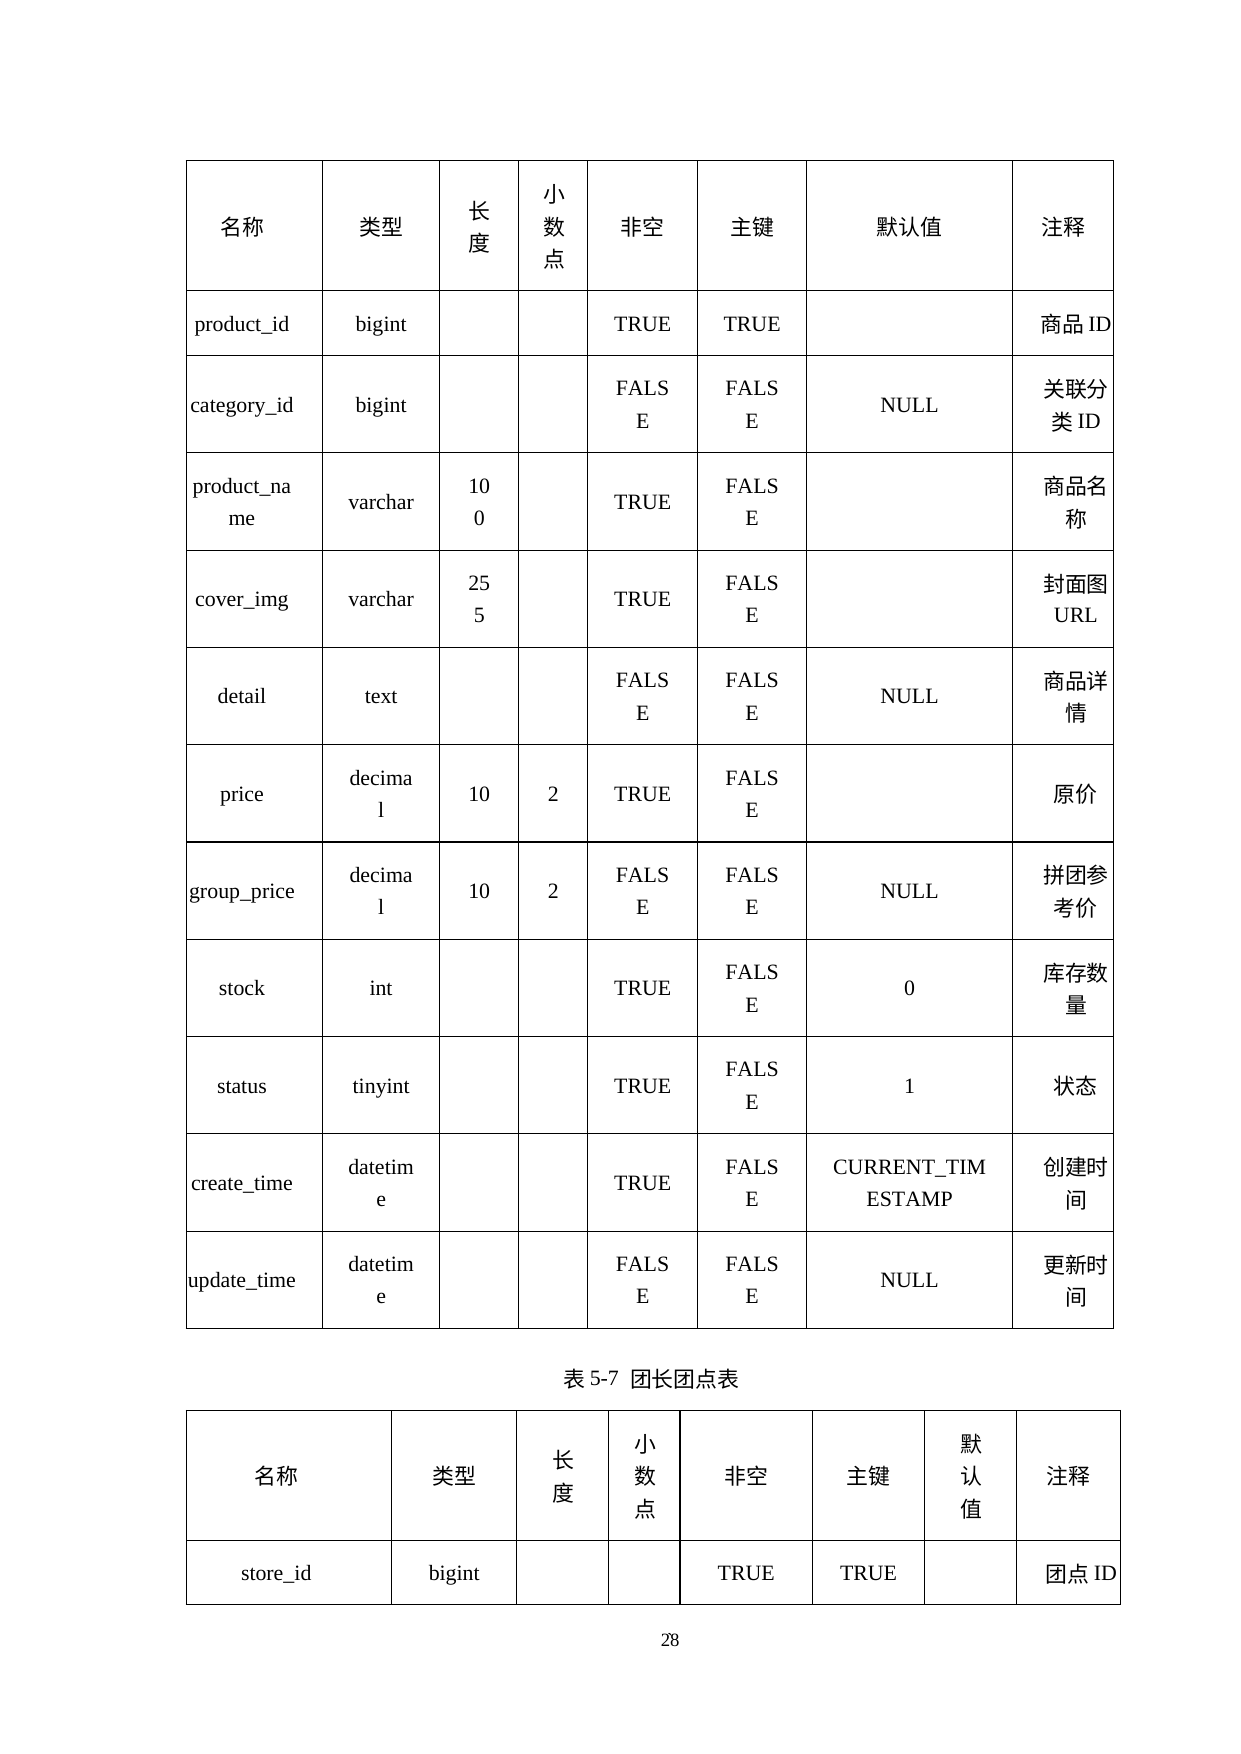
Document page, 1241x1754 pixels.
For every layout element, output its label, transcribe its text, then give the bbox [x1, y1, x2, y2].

table_cell 2 [519, 843, 587, 939]
table_cell decimal [323, 745, 439, 841]
table_header 长度 [440, 161, 518, 290]
table_cell TRUE [813, 1541, 924, 1604]
table_cell [440, 1232, 518, 1328]
table_cell [517, 1541, 608, 1604]
table_cell [519, 940, 587, 1036]
table_cell datetime [323, 1134, 439, 1231]
table_cell bigint [323, 291, 439, 355]
table_header 默认值 [807, 161, 1012, 290]
table_header 类型 [323, 161, 439, 290]
table_cell 10 [440, 745, 518, 841]
table_cell FALSE [698, 551, 806, 647]
table_cell TRUE [588, 291, 697, 355]
table_cell group_price [187, 843, 322, 939]
table_cell NULL [807, 356, 1012, 452]
table_cell 10 [440, 843, 518, 939]
table_header 注释 [1017, 1411, 1120, 1539]
table_header 名称 [187, 161, 322, 290]
table_cell stock [187, 940, 322, 1036]
table_cell FALSE [698, 940, 806, 1036]
table_cell cover_img [187, 551, 322, 647]
table_cell 商品详情 [1013, 648, 1113, 744]
table_cell 255 [440, 551, 518, 647]
table_cell decimal [323, 843, 439, 939]
table_cell FALSE [588, 1232, 697, 1328]
table_cell NULL [807, 648, 1012, 744]
table_cell tinyint [323, 1037, 439, 1133]
table_cell update_time [187, 1232, 322, 1328]
table_cell [440, 1037, 518, 1133]
table_cell [807, 745, 1012, 841]
table_cell [807, 453, 1012, 549]
table_cell varchar [323, 551, 439, 647]
table_cell FALSE [698, 356, 806, 452]
table_cell 0 [807, 940, 1012, 1036]
table_cell FALSE [588, 843, 697, 939]
table_cell [807, 291, 1012, 355]
table_cell 关联分类ID [1013, 356, 1113, 452]
table_cell [519, 551, 587, 647]
table_cell datetime [323, 1232, 439, 1328]
table_header 小数点 [609, 1411, 679, 1539]
table_header 非空 [588, 161, 697, 290]
table_header 类型 [392, 1411, 516, 1539]
table_cell TRUE [588, 1037, 697, 1133]
table_cell 拼团参考价 [1013, 843, 1113, 939]
table_header 长度 [517, 1411, 608, 1539]
table_cell product_id [187, 291, 322, 355]
table_cell category_id [187, 356, 322, 452]
table_cell FALSE [588, 648, 697, 744]
table_cell detail [187, 648, 322, 744]
table_cell FALSE [698, 1037, 806, 1133]
table_cell [609, 1541, 679, 1604]
table_cell 1 [807, 1037, 1012, 1133]
table_cell [519, 291, 587, 355]
table_header 名称 [187, 1411, 391, 1539]
table_cell [440, 648, 518, 744]
table_cell FALSE [698, 648, 806, 744]
table_cell 库存数量 [1013, 940, 1113, 1036]
table_cell [440, 1134, 518, 1231]
table_cell [519, 1134, 587, 1231]
table_cell 100 [440, 453, 518, 549]
table_cell FALSE [698, 453, 806, 549]
table_header 主键 [813, 1411, 924, 1539]
table_cell [440, 291, 518, 355]
table_cell 创建时间 [1013, 1134, 1113, 1231]
table_cell 原价 [1013, 745, 1113, 841]
table_cell 封面图URL [1013, 551, 1113, 647]
table_header 注释 [1013, 161, 1113, 290]
table_cell [519, 1232, 587, 1328]
table_cell NULL [807, 1232, 1012, 1328]
table_cell TRUE [681, 1541, 812, 1604]
table_cell TRUE [588, 1134, 697, 1231]
table_cell [925, 1541, 1016, 1604]
table_cell price [187, 745, 322, 841]
text 表5-7 团长团点表 [187, 1361, 1115, 1394]
table_header 非空 [681, 1411, 812, 1539]
table_cell FALSE [698, 1134, 806, 1231]
table_header 默认值 [925, 1411, 1016, 1539]
table_cell int [323, 940, 439, 1036]
table_cell 2 [519, 745, 587, 841]
table_cell TRUE [588, 551, 697, 647]
table_cell [519, 648, 587, 744]
table_cell product_name [187, 453, 322, 549]
table_cell CURRENT_TIMESTAMP [807, 1134, 1012, 1231]
table_cell varchar [323, 453, 439, 549]
table_cell TRUE [588, 940, 697, 1036]
table_cell store_id [187, 1541, 391, 1604]
table_cell FALSE [698, 843, 806, 939]
table_cell [807, 551, 1012, 647]
table_cell TRUE [588, 745, 697, 841]
table_cell FALSE [698, 745, 806, 841]
table_cell [519, 1037, 587, 1133]
table_cell [519, 453, 587, 549]
table_cell [440, 940, 518, 1036]
table_cell FALSE [588, 356, 697, 452]
table_cell 商品ID [1013, 291, 1113, 355]
table_cell [440, 356, 518, 452]
table_cell FALSE [698, 1232, 806, 1328]
table_cell 商品名称 [1013, 453, 1113, 549]
table_cell 更新时间 [1013, 1232, 1113, 1328]
table_cell [519, 356, 587, 452]
table_cell NULL [807, 843, 1012, 939]
table_cell text [323, 648, 439, 744]
table_cell 状态 [1013, 1037, 1113, 1133]
table_cell bigint [323, 356, 439, 452]
table_cell TRUE [588, 453, 697, 549]
table_cell status [187, 1037, 322, 1133]
table_cell 团点ID [1017, 1541, 1120, 1604]
table_cell bigint [392, 1541, 516, 1604]
table_header 主键 [698, 161, 806, 290]
table_cell TRUE [698, 291, 806, 355]
table_cell create_time [187, 1134, 322, 1231]
table_header 小数点 [519, 161, 587, 290]
